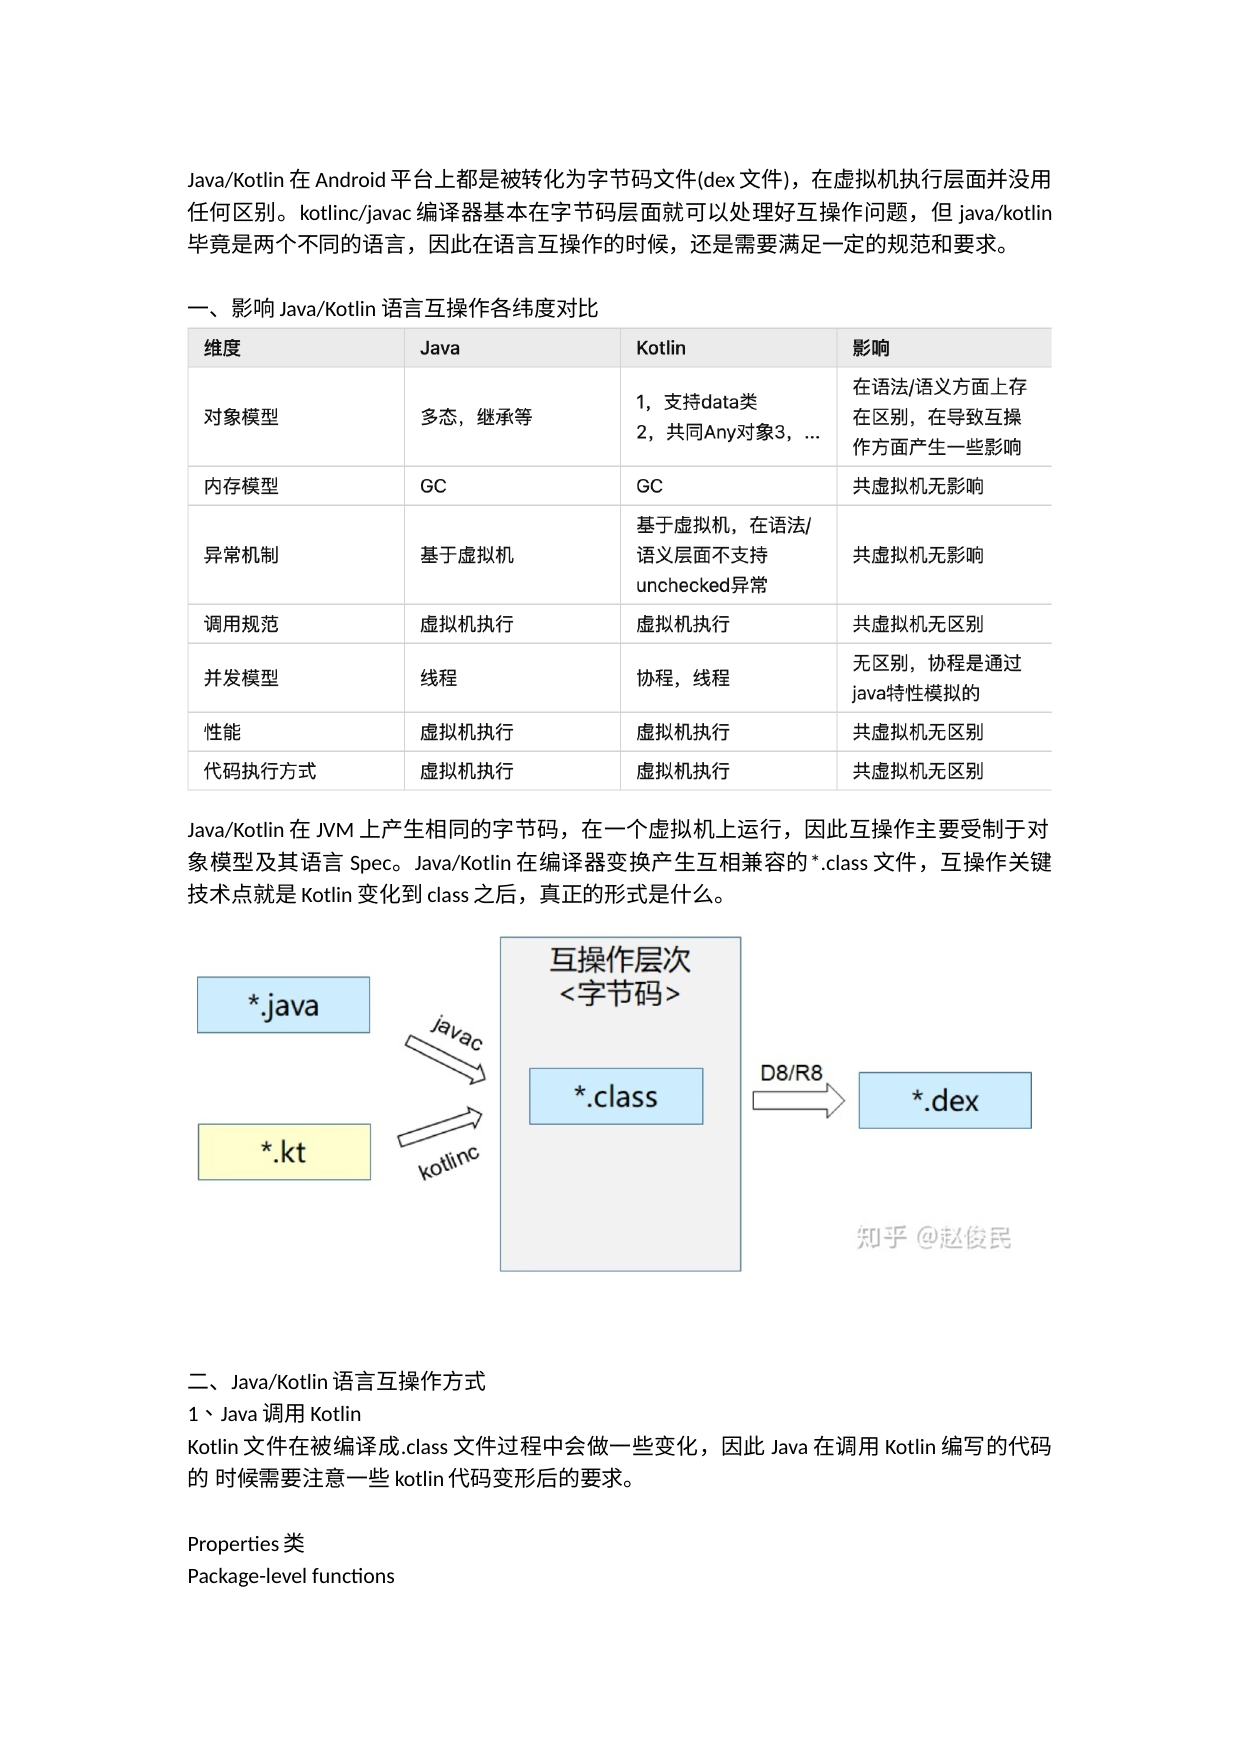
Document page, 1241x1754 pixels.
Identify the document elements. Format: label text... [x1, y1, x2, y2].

picture [187, 909, 1052, 1304]
list Java/Kotlin在JVM上产生相同的字节码，在一个虚拟机上运行，因此互操作主要受制于对象模型及其语言Spec。Java/Kotlin在编译器变换产生互相兼容的*.class文件，互操作关键技术点就是Kotlin变化到class之后，真正的形式是什么。 [187, 812, 1053, 909]
list Java/Kotlin语言互操作方式 [187, 1364, 1053, 1397]
list 影响Java/Kotlin语言互操作各纬度对比 [187, 292, 1053, 324]
list Properties类 [187, 1527, 1053, 1559]
list Package-level functions [187, 1559, 1053, 1592]
list Kotlin文件在被编译成.class文件过程中会做一些变化，因此Java在调用Kotlin编写的代码的 时候需要注意一些kotlin代码变形后的要求。 [187, 1429, 1053, 1494]
picture [187, 324, 1052, 791]
text Java/Kotlin在Android平台上都是被转化为字节码文件(dex文件)，在虚拟机执行层面并没用任何区别。kotlinc/javac编译器基本在字节码层面就可以处理好互操作问题，但java/kotlin毕竟是两个不同的语言，因此在语言互操作的时候，还是需要满足一定的规范和要求。 [187, 162, 1053, 259]
list Java调用Kotlin [187, 1397, 1053, 1429]
